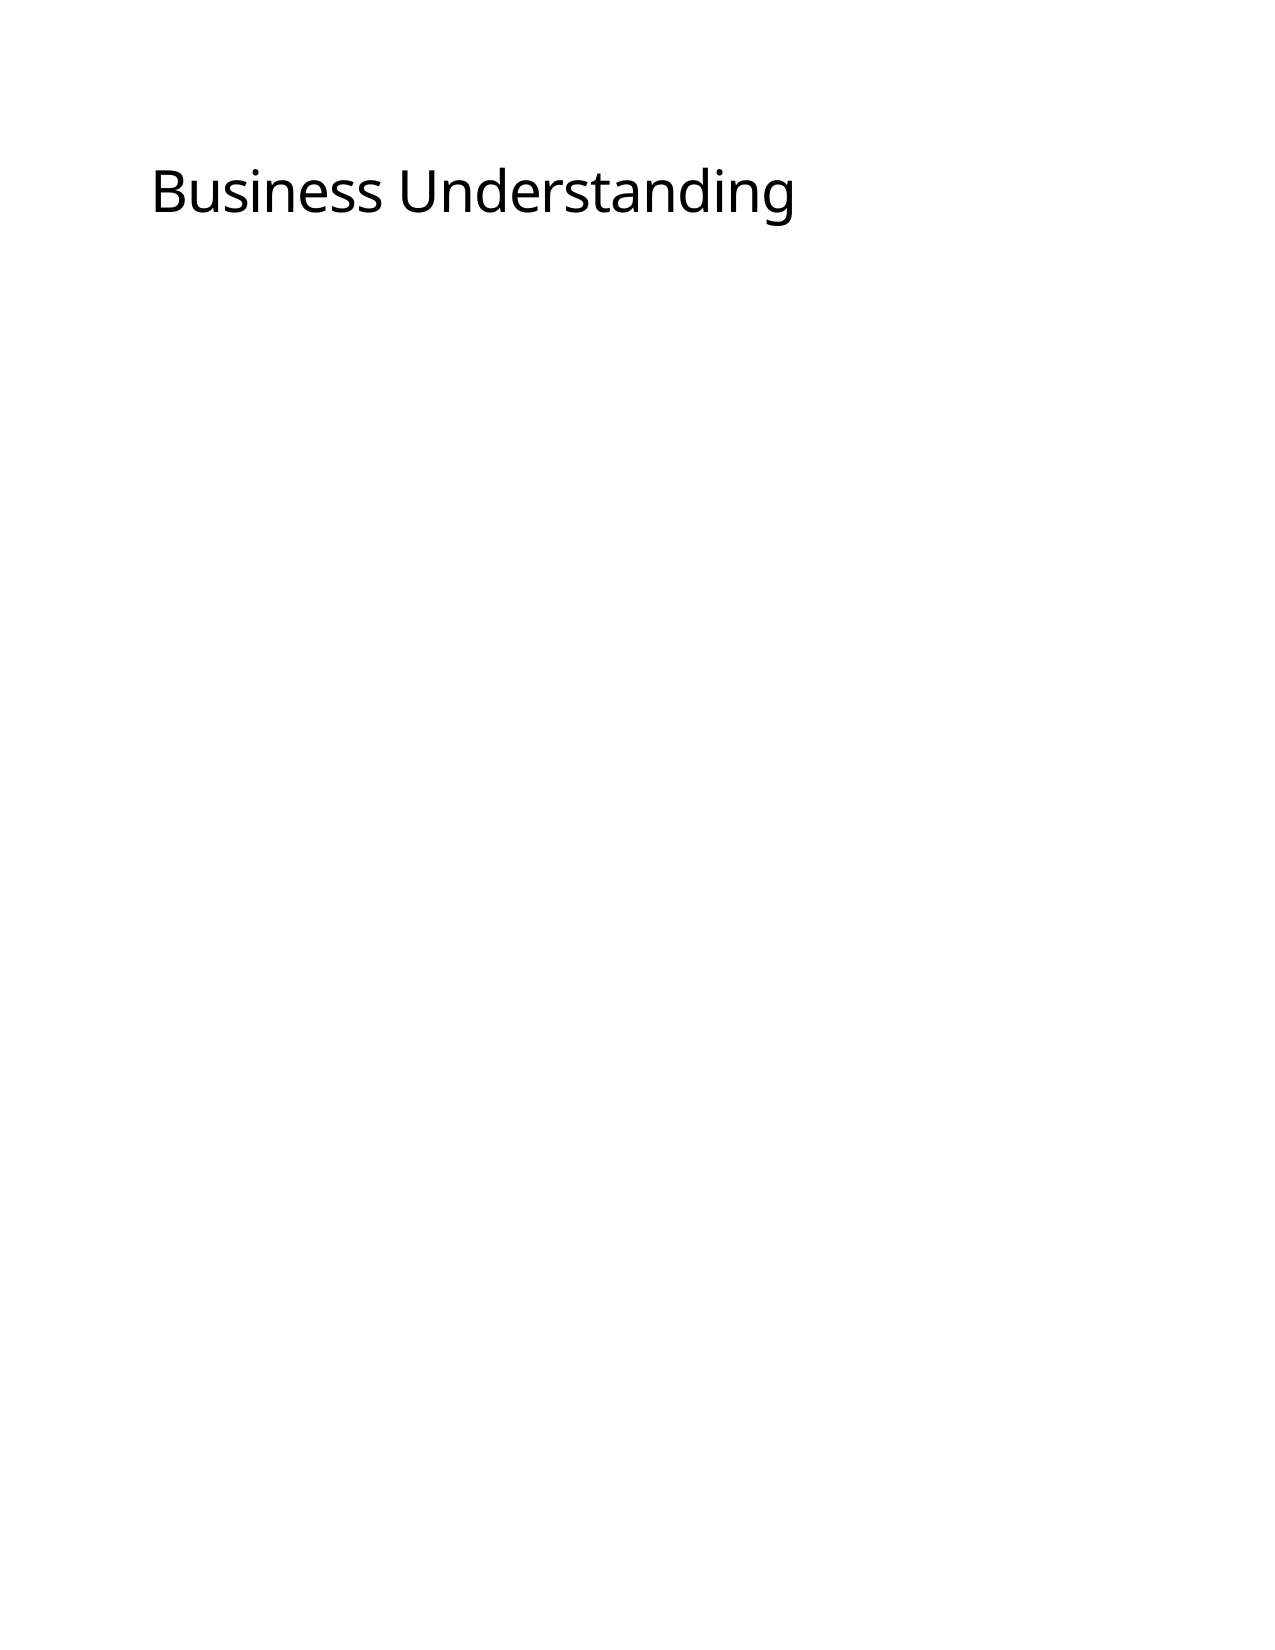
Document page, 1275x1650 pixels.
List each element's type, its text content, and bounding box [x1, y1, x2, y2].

title Business Understanding [150, 150, 1125, 229]
